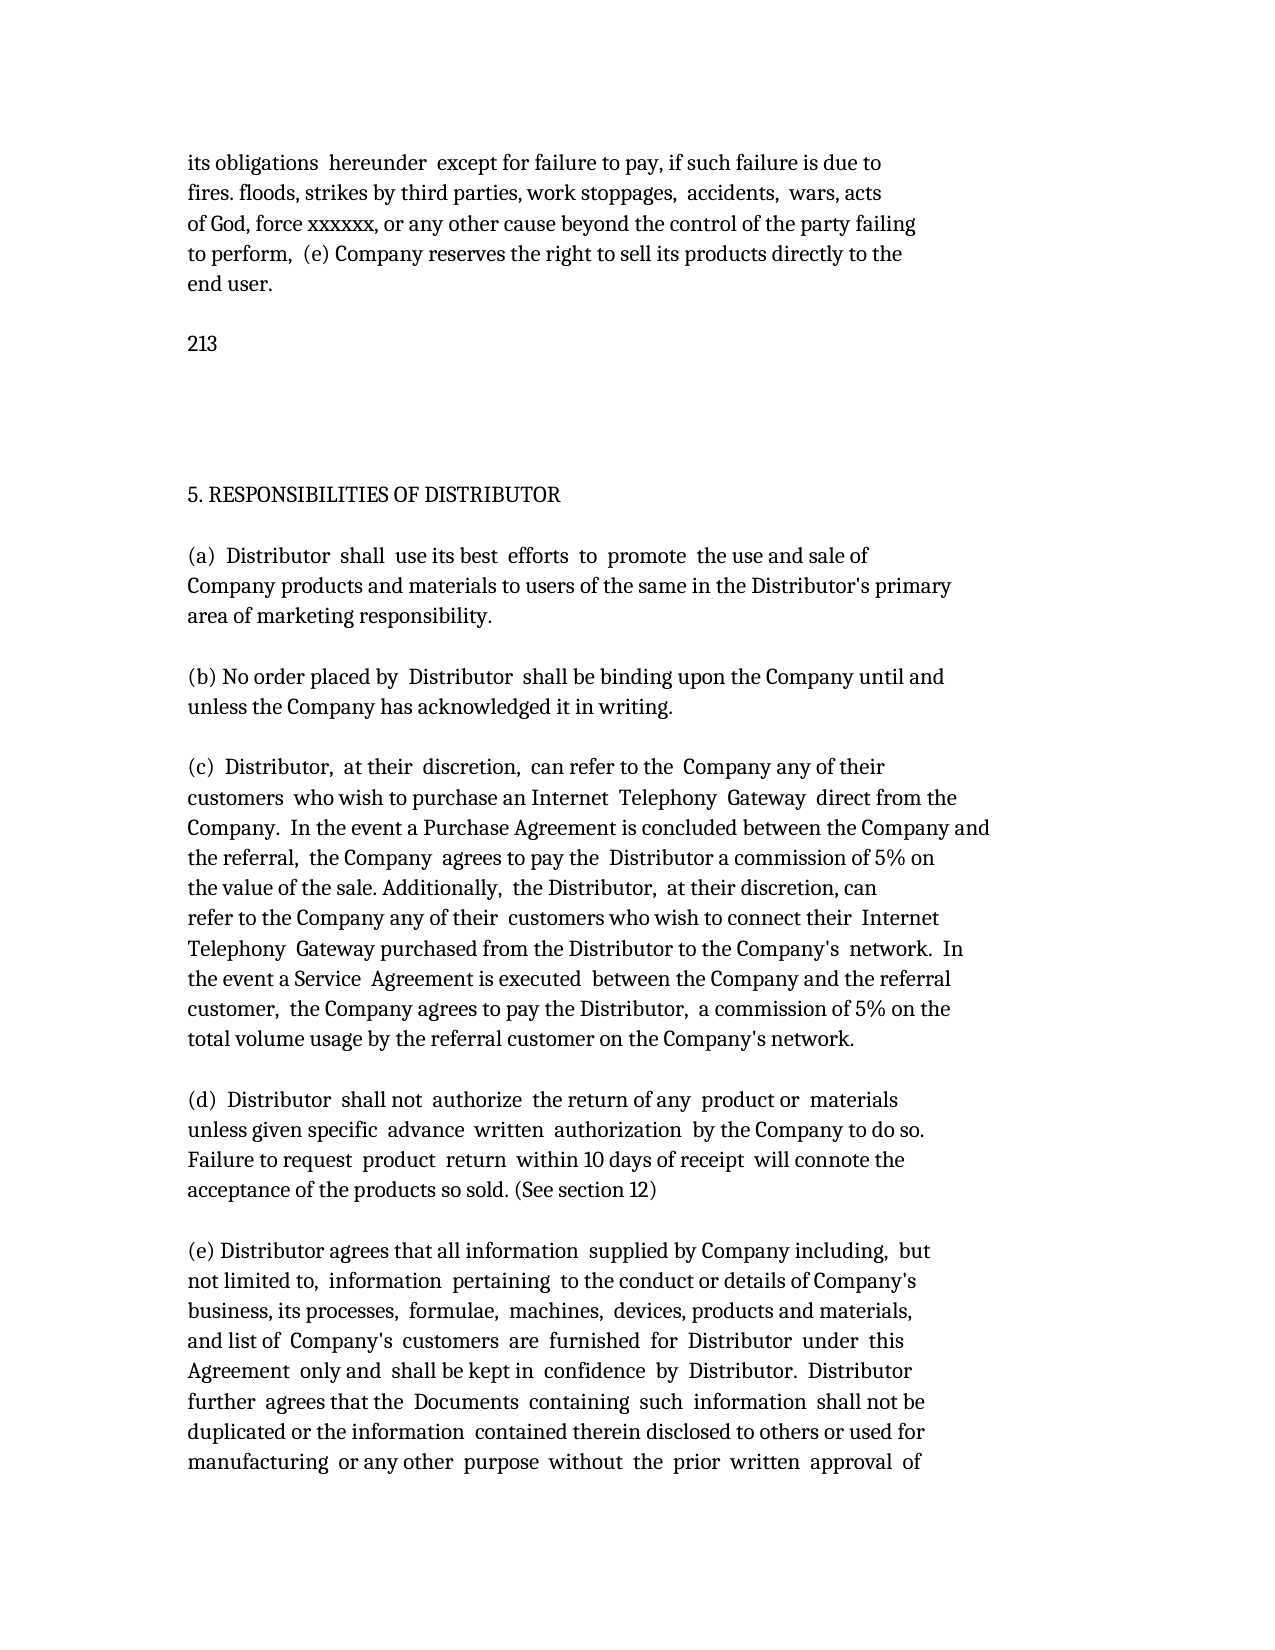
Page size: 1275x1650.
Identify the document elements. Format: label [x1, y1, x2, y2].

text [187, 150, 1087, 1475]
